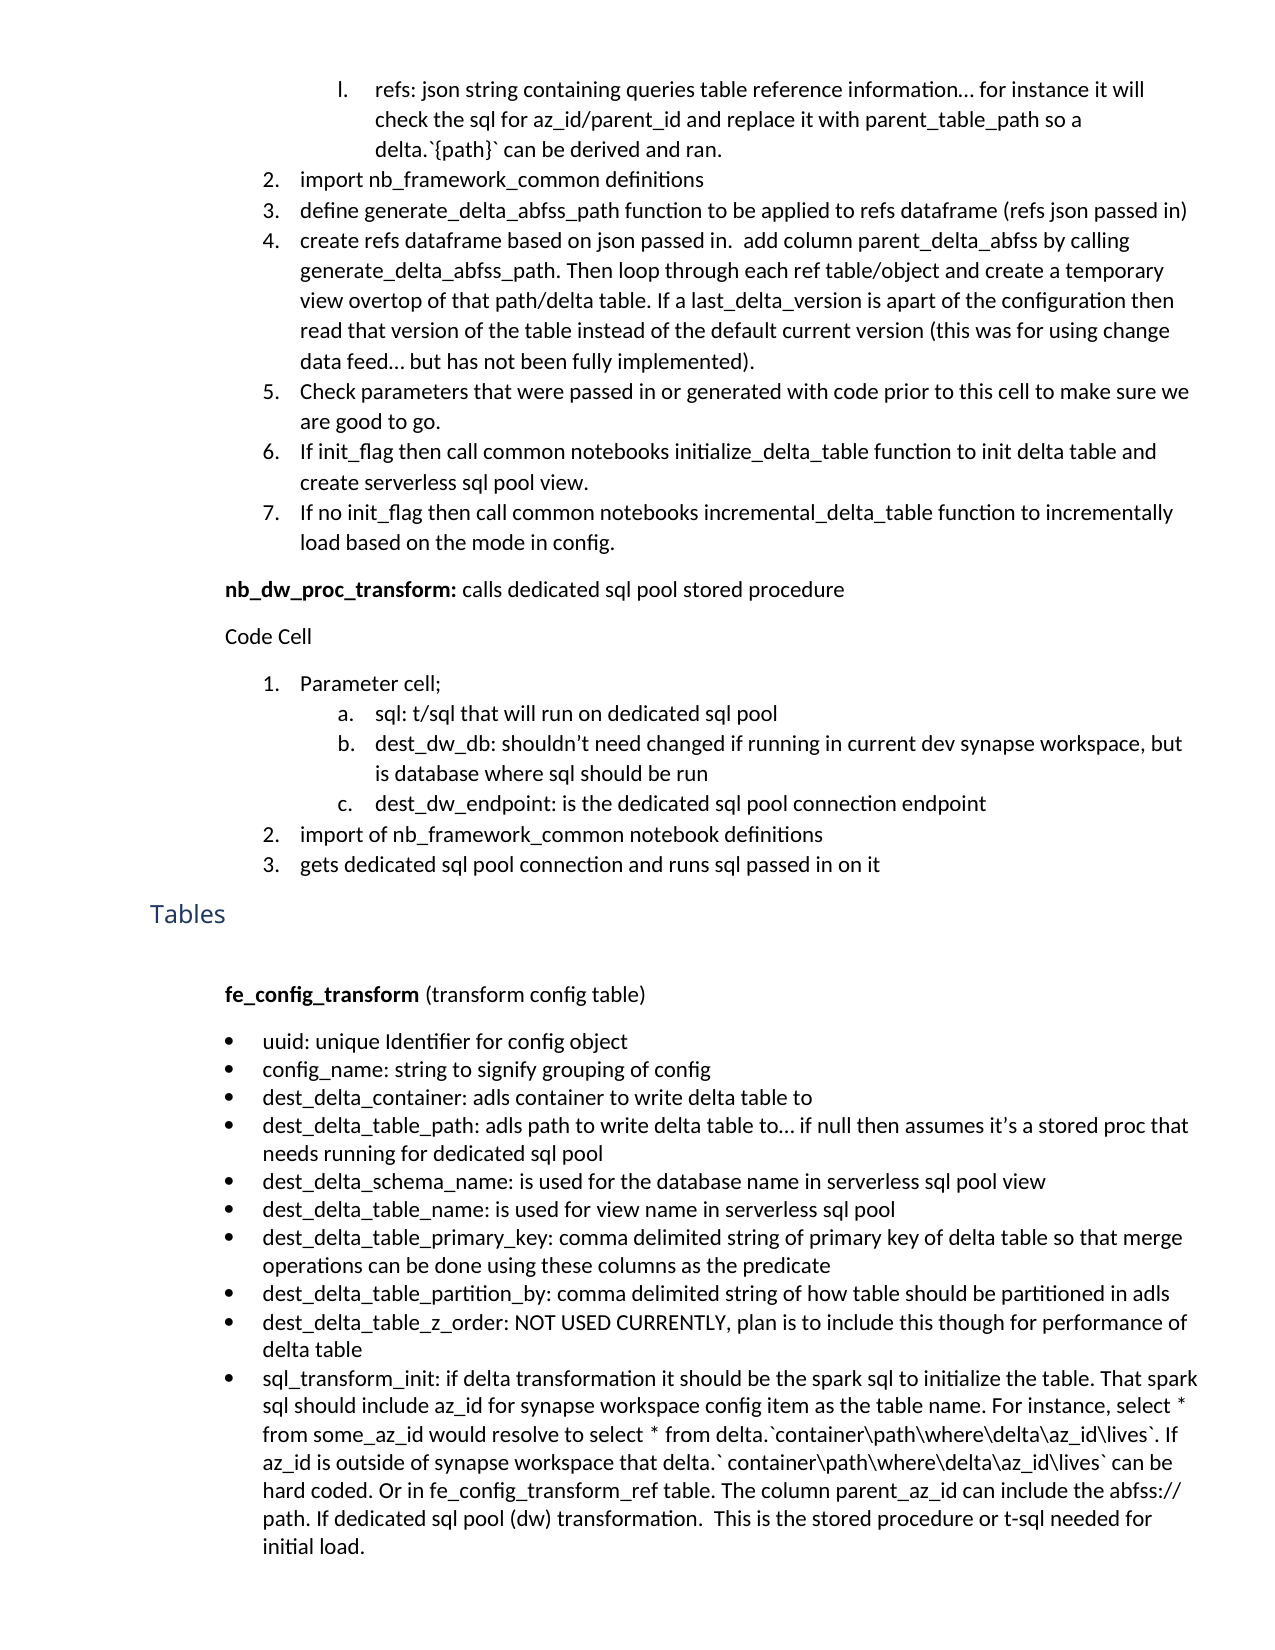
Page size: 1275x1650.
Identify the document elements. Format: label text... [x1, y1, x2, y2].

list import of nb_framework_common notebook definitions [262, 820, 1200, 848]
list import nb_framework_common definitions [262, 166, 1200, 194]
text fe_config_transform (transform config table) [150, 981, 1200, 1008]
list Parameter cell; [262, 669, 1200, 697]
list Check parameters that were passed in or generated with code prior to this cell to make sure we are good to go. [262, 377, 1200, 435]
list config_name: string to signify grouping of config [225, 1055, 1200, 1083]
list dest_dw_endpoint: is the dedicated sql pool connection endpoint [337, 789, 1200, 818]
list dest_delta_table_partition_by: comma delimited string of how table should be partitioned in adls [225, 1279, 1200, 1308]
list create refs dataframe based on json passed in. add column parent_delta_abfss by calling generate_delta_abfss_path. Then loop through each ref table/object and create a temporary view overtop of that path/delta table. If a last_delta_version is apart of the configuration then read that version of the table instead of the default current version (this was for using change data feed… but has not been fully implemented). [262, 226, 1200, 375]
list dest_dw_db: shouldn’t need changed if running in current dev synapse workspace, but is database where sql should be run [337, 729, 1200, 787]
list dest_delta_table_name: is used for view name in serverless sql pool [225, 1196, 1200, 1223]
text nb_dw_proc_transform: calls dedicated sql pool stored procedure [150, 575, 1200, 603]
list dest_delta_schema_name: is used for the database name in serverless sql pool view [225, 1167, 1200, 1196]
list If no init_flag then call common notebooks incremental_delta_table function to incrementally load based on the mode in config. [262, 498, 1200, 556]
list sql_transform_init: if delta transformation it should be the spark sql to initialize the table. That spark sql should include az_id for synapse workspace config item as the table name. For instance, select * from some_az_id would resolve to select * from delta.`container\path\where\delta\az_id\lives`. If az_id is outside of synapse workspace that delta.` container\path\where\delta\az_id\lives` can be hard coded. Or in fe_config_transform_ref table. The column parent_az_id can include the abfss:// path. If dedicated sql pool (dw) transformation. This is the stored procedure or t-sql needed for initial load. [225, 1364, 1200, 1560]
list gets dedicated sql pool connection and runs sql passed in on it [262, 850, 1200, 878]
list dest_delta_table_z_order: NOT USED CURRENTLY, plan is to include this though for performance of delta table [225, 1308, 1200, 1364]
text Code Cell [150, 622, 1200, 650]
list If init_flag then call common notebooks initialize_delta_table function to init delta table and create serverless sql pool view. [262, 437, 1200, 496]
list uuid: unique Identifier for config object [225, 1027, 1200, 1055]
list dest_delta_table_path: adls path to write delta table to… if null then assumes it’s a stored proc that needs running for dedicated sql pool [225, 1111, 1200, 1167]
list dest_delta_table_primary_key: comma delimited string of primary key of delta table so that merge operations can be done using these columns as the predicate [225, 1223, 1200, 1279]
list refs: json string containing queries table reference information… for instance it will check the sql for az_id/parent_id and replace it with parent_table_path so a delta.`{path}` can be derived and ran. [337, 75, 1200, 163]
list sql: t/sql that will run on dedicated sql pool [337, 699, 1200, 727]
subtitle Tables [75, 897, 1200, 931]
list define generate_delta_abfss_path function to be applied to refs dataframe (refs json passed in) [262, 196, 1200, 224]
list dest_delta_container: adls container to write delta table to [225, 1083, 1200, 1111]
